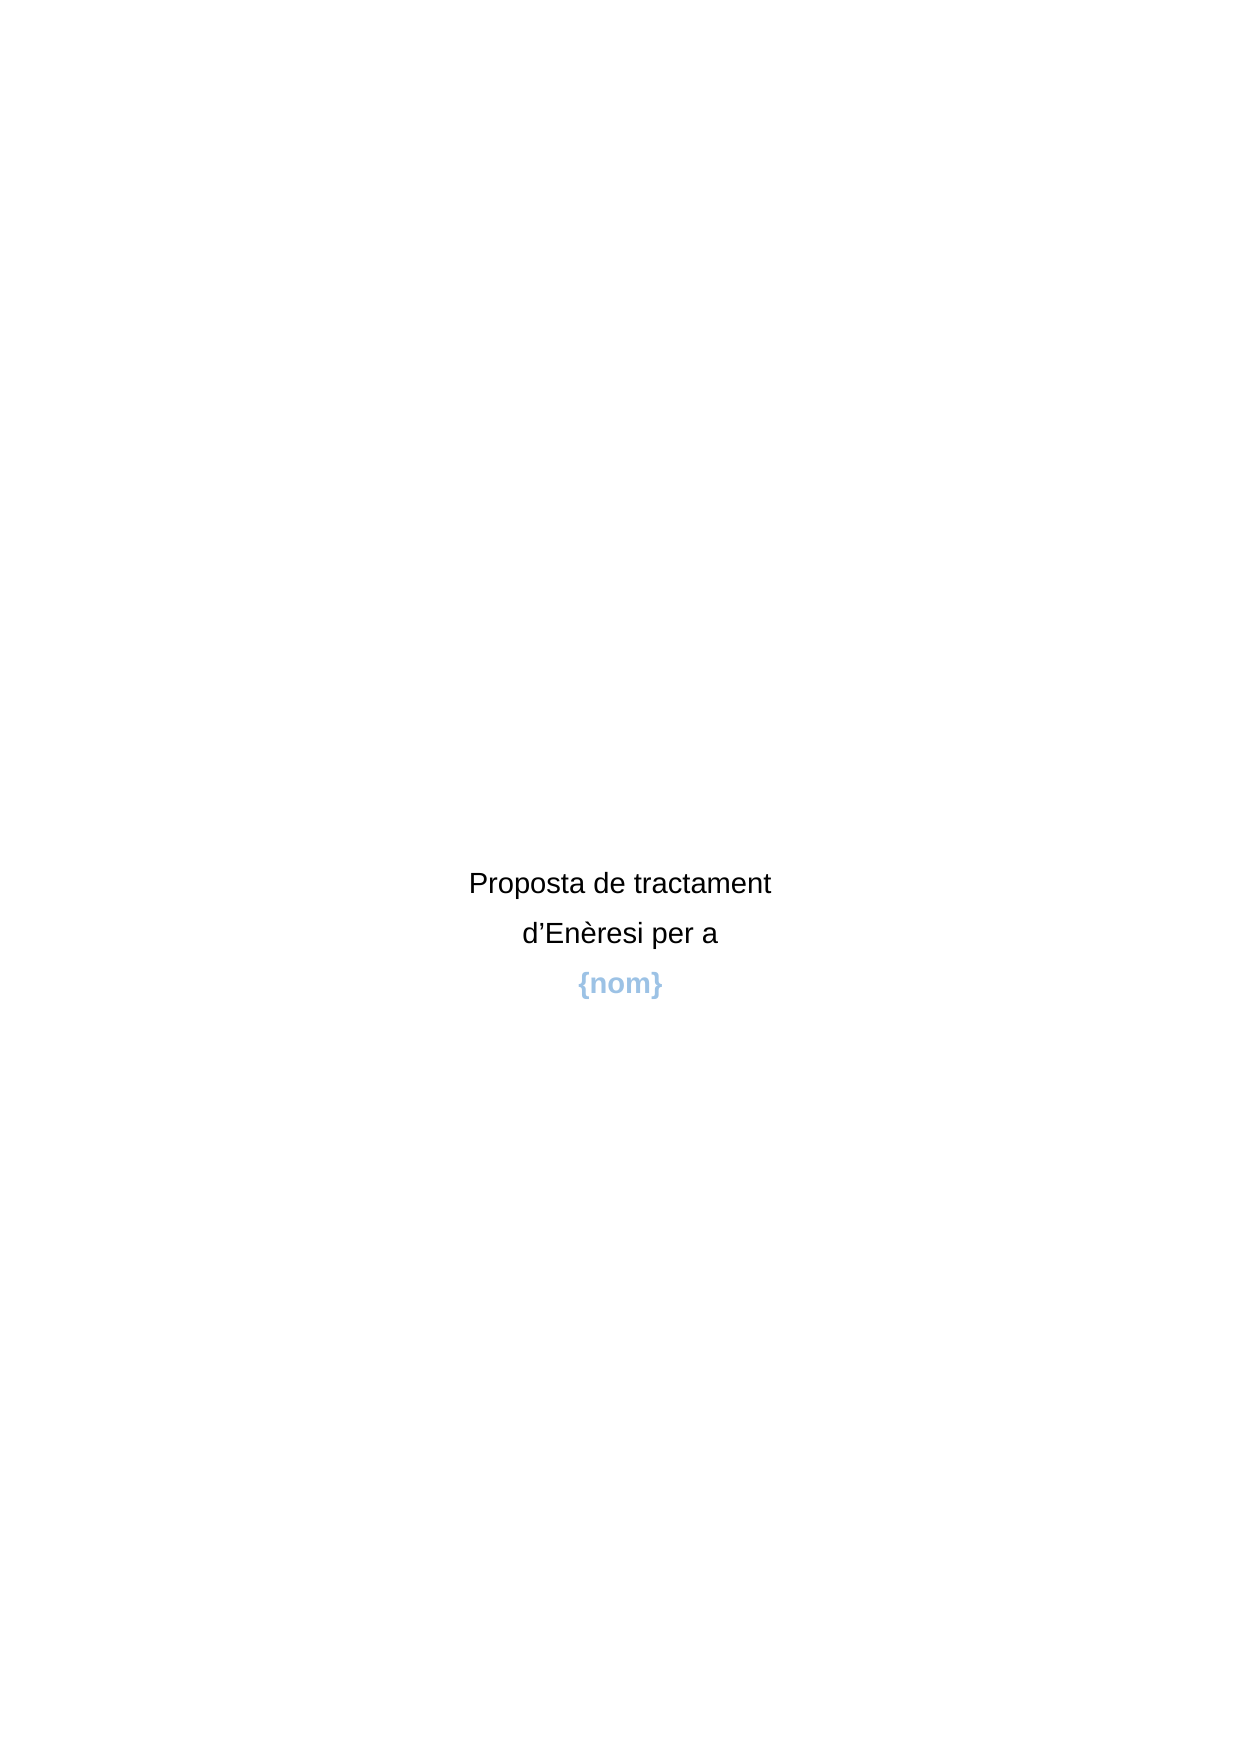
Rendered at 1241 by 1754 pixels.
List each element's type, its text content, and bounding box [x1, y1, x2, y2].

text {nom} [150, 967, 1090, 1000]
text Proposta de tractament [150, 866, 1090, 899]
text d’Enèresi per a [150, 916, 1090, 950]
